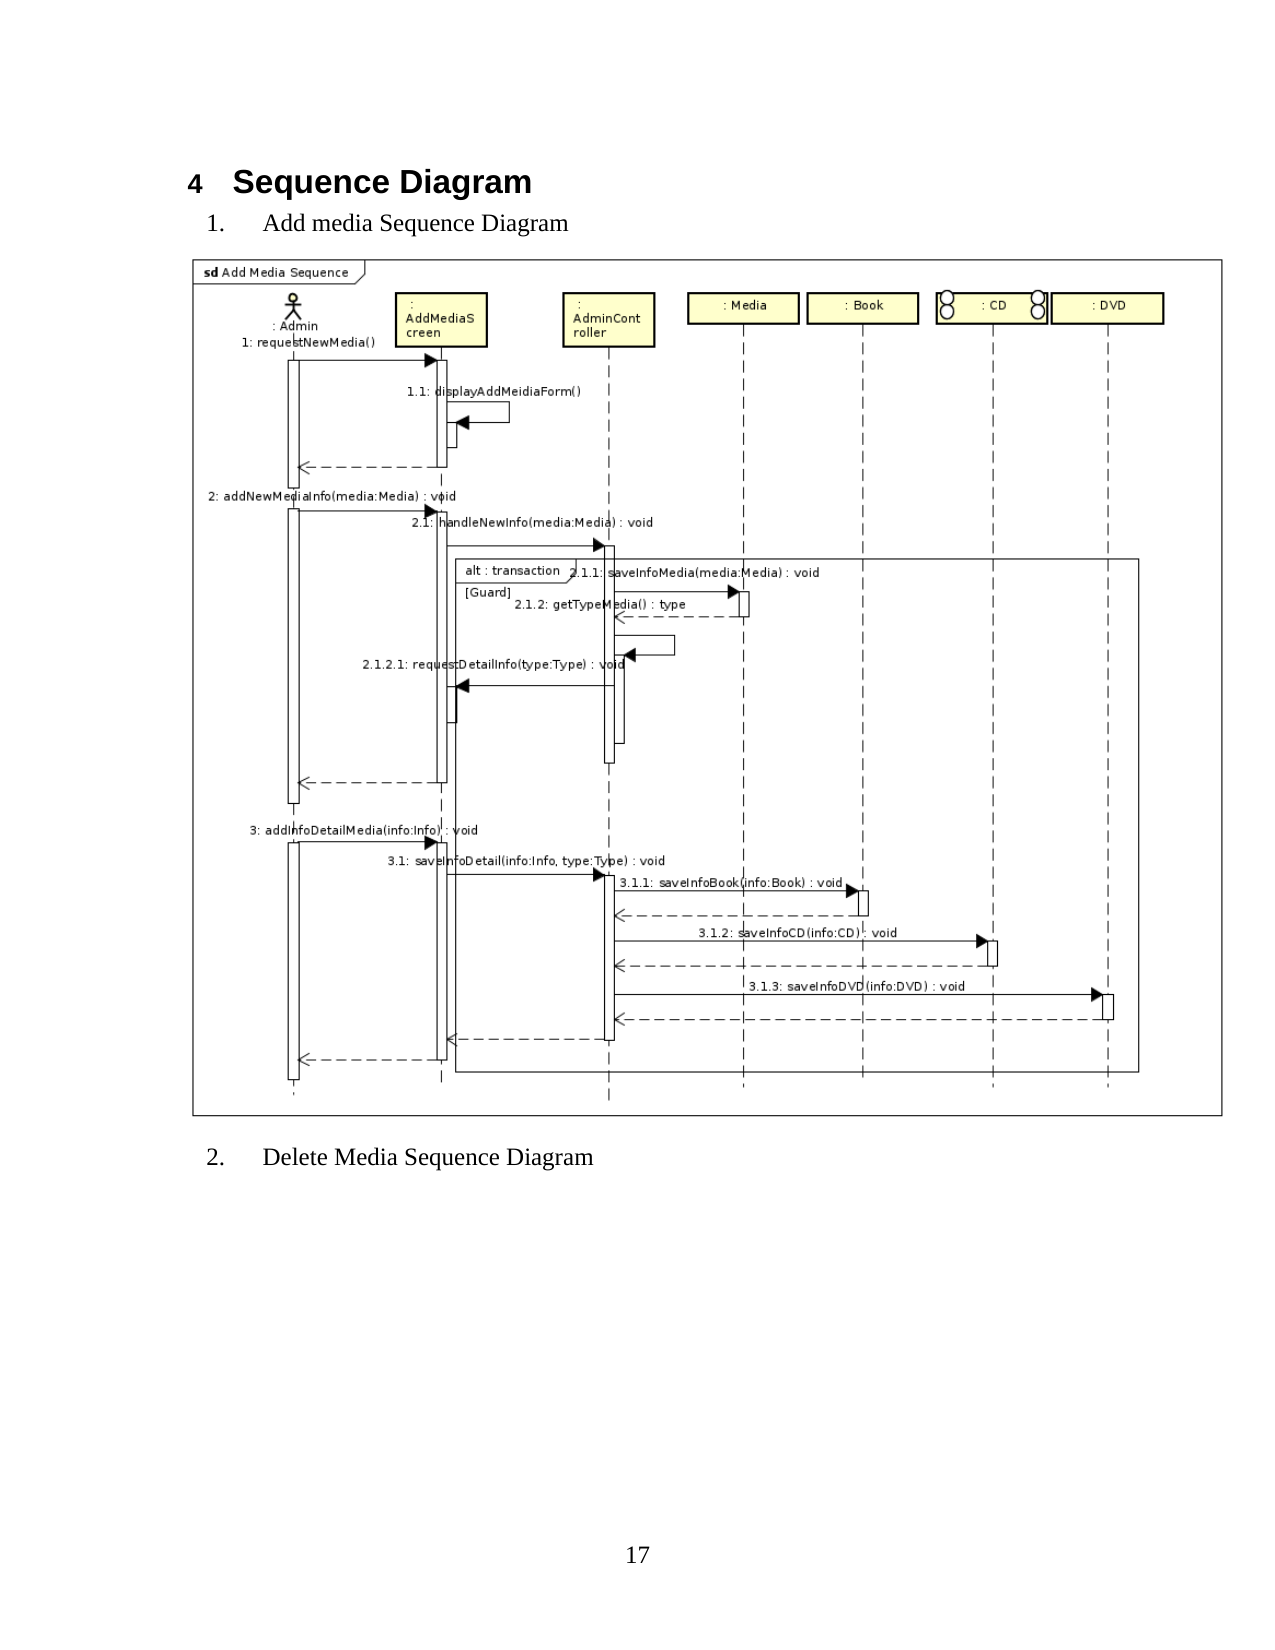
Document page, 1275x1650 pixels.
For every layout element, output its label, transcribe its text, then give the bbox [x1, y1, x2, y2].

list Add media Sequence Diagram [225, 208, 1087, 237]
list Delete Media Sequence Diagram [225, 1142, 1087, 1171]
subtitle Sequence Diagram [187, 162, 1087, 201]
picture [187, 255, 1239, 1125]
